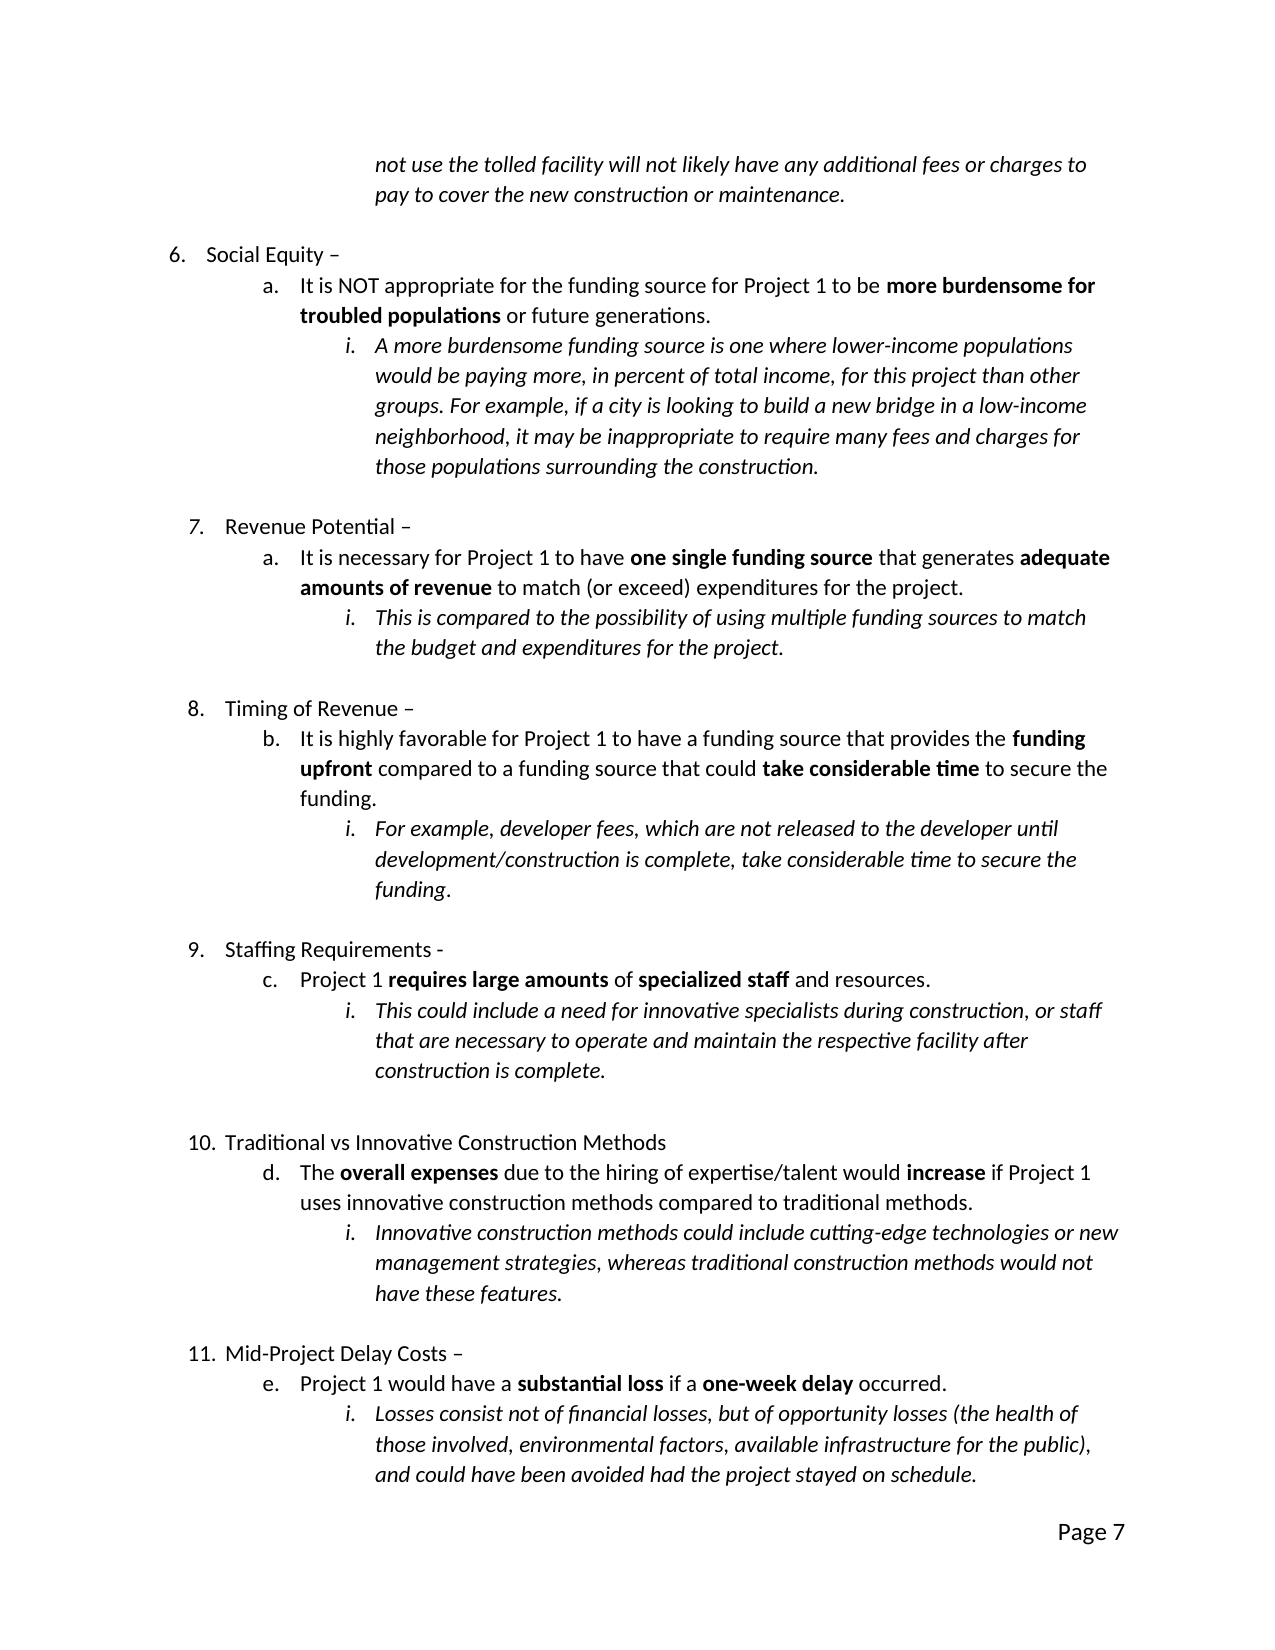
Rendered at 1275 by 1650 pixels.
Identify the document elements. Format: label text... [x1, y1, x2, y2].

list A more burdensome funding source is one where lower-income populations would be paying more, in percent of total income, for this project than other groups. For example, if a city is looking to build a new bridge in a low-income neighborhood, it may be inappropriate to require many fees and charges for those populations surrounding the construction. [356, 331, 1125, 480]
list Mid-Project Delay Costs – [187, 1339, 1125, 1367]
list Timing of Revenue – [187, 694, 1125, 722]
list It is necessary for Project 1 to have one single funding source that generates adequate amounts of revenue to match (or exceed) expenditures for the project. [262, 543, 1125, 601]
list It is NOT appropriate for the funding source for Project 1 to be more burdensome for troubled populations or future generations. [262, 271, 1125, 329]
list It is highly favorable for Project 1 to have a funding source that provides the funding upfront compared to a funding source that could take considerable time to secure the funding. [262, 724, 1125, 812]
list Revenue Potential – [187, 512, 1125, 541]
list Project 1 requires large amounts of specialized staff and resources. [262, 966, 1125, 994]
list This could include a need for innovative specialists during construction, or staff that are necessary to operate and maintain the respective facility after construction is complete. [356, 996, 1125, 1084]
list For example, developer fees, which are not released to the developer until development/construction is complete, take considerable time to secure the funding. [356, 814, 1125, 903]
list Project 1 would have a substantial loss if a one-week delay occurred. [262, 1369, 1125, 1397]
list Innovative construction methods could include cutting-edge technologies or new management strategies, whereas traditional construction methods would not have these features. [356, 1218, 1125, 1307]
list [356, 1399, 1125, 1488]
list The overall expenses due to the hiring of expertise/talent would increase if Project 1 uses innovative construction methods compared to traditional methods. [262, 1158, 1125, 1216]
list Social Equity – [169, 241, 1125, 269]
list Traditional vs Innovative Construction Methods [187, 1128, 1125, 1156]
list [356, 150, 1125, 208]
list This is compared to the possibility of using multiple funding sources to match the budget and expenditures for the project. [356, 603, 1125, 661]
list Staffing Requirements - [187, 935, 1125, 963]
